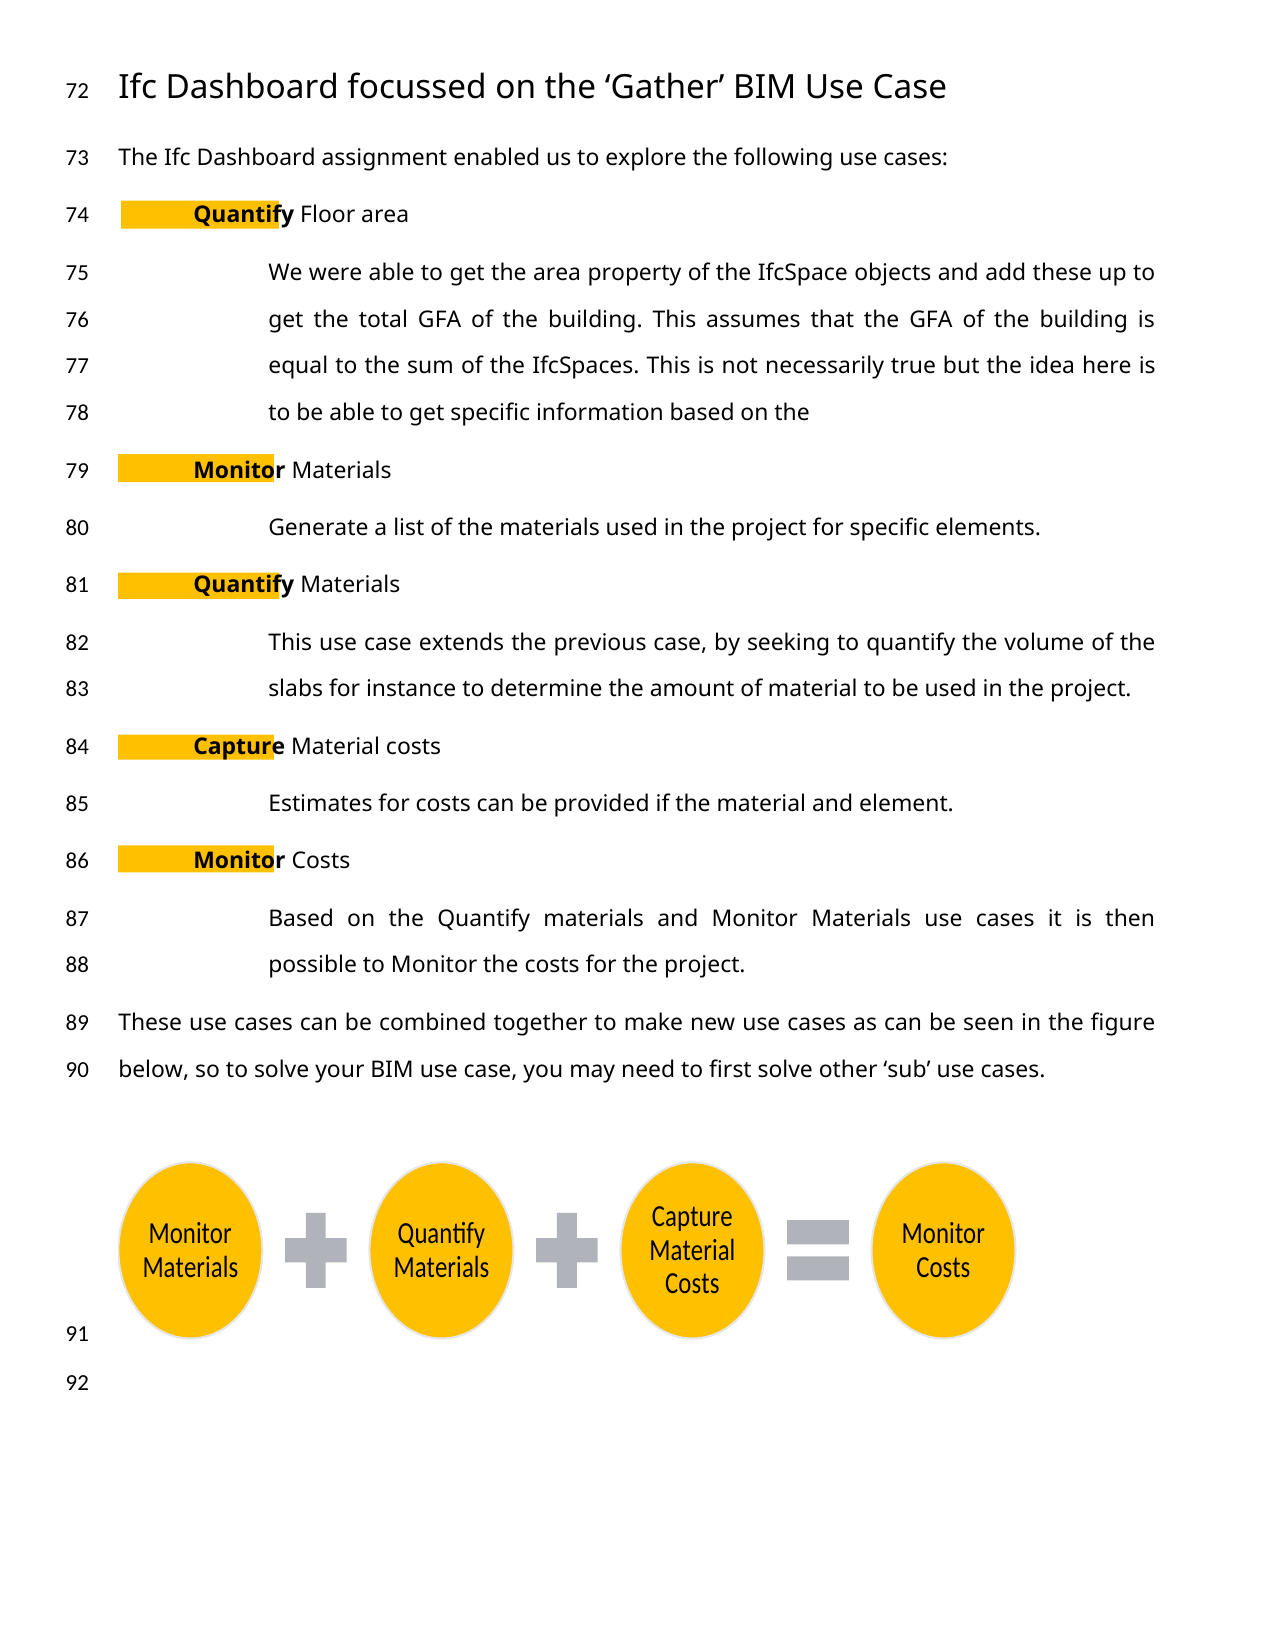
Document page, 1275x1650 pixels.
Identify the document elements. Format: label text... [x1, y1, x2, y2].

text Based on the Quantify materials and Monitor Materials use cases it is then possible to Monitor the costs for the project. [268, 901, 1157, 979]
text The Ifc Dashboard assignment enabled us to explore the following use cases: [118, 141, 1157, 172]
text Quantify Floor area [193, 198, 1157, 229]
subtitle Ifc Dashboard focussed on the ‘Gather’ BIM Use Case [118, 62, 1157, 108]
text Estimates for costs can be provided if the material and element. [268, 787, 1157, 818]
text Quantify Materials [118, 568, 1157, 599]
text Monitor Materials [118, 453, 1157, 485]
text Monitor Costs [193, 844, 1157, 875]
text Generate a list of the materials used in the project for specific elements. [118, 511, 1157, 542]
text Capture Material costs [193, 729, 1157, 761]
text This use case extends the previous case, by seeking to quantify the volume of the slabs for instance to determine the amount of material to be used in the project. [268, 625, 1157, 703]
text We were able to get the area property of the IfcSpace objects and add these up to get the total GFA of the building. This assumes that the GFA of the building is equal to the sum of the IfcSpaces. This is not necessarily true but the idea here is to be able to get specific information based on the [268, 256, 1157, 427]
text These use cases can be combined together to make new use cases as can be seen in the figure below, so to solve your BIM use case, you may need to first solve other ‘sub’ use cases. [118, 1006, 1157, 1084]
